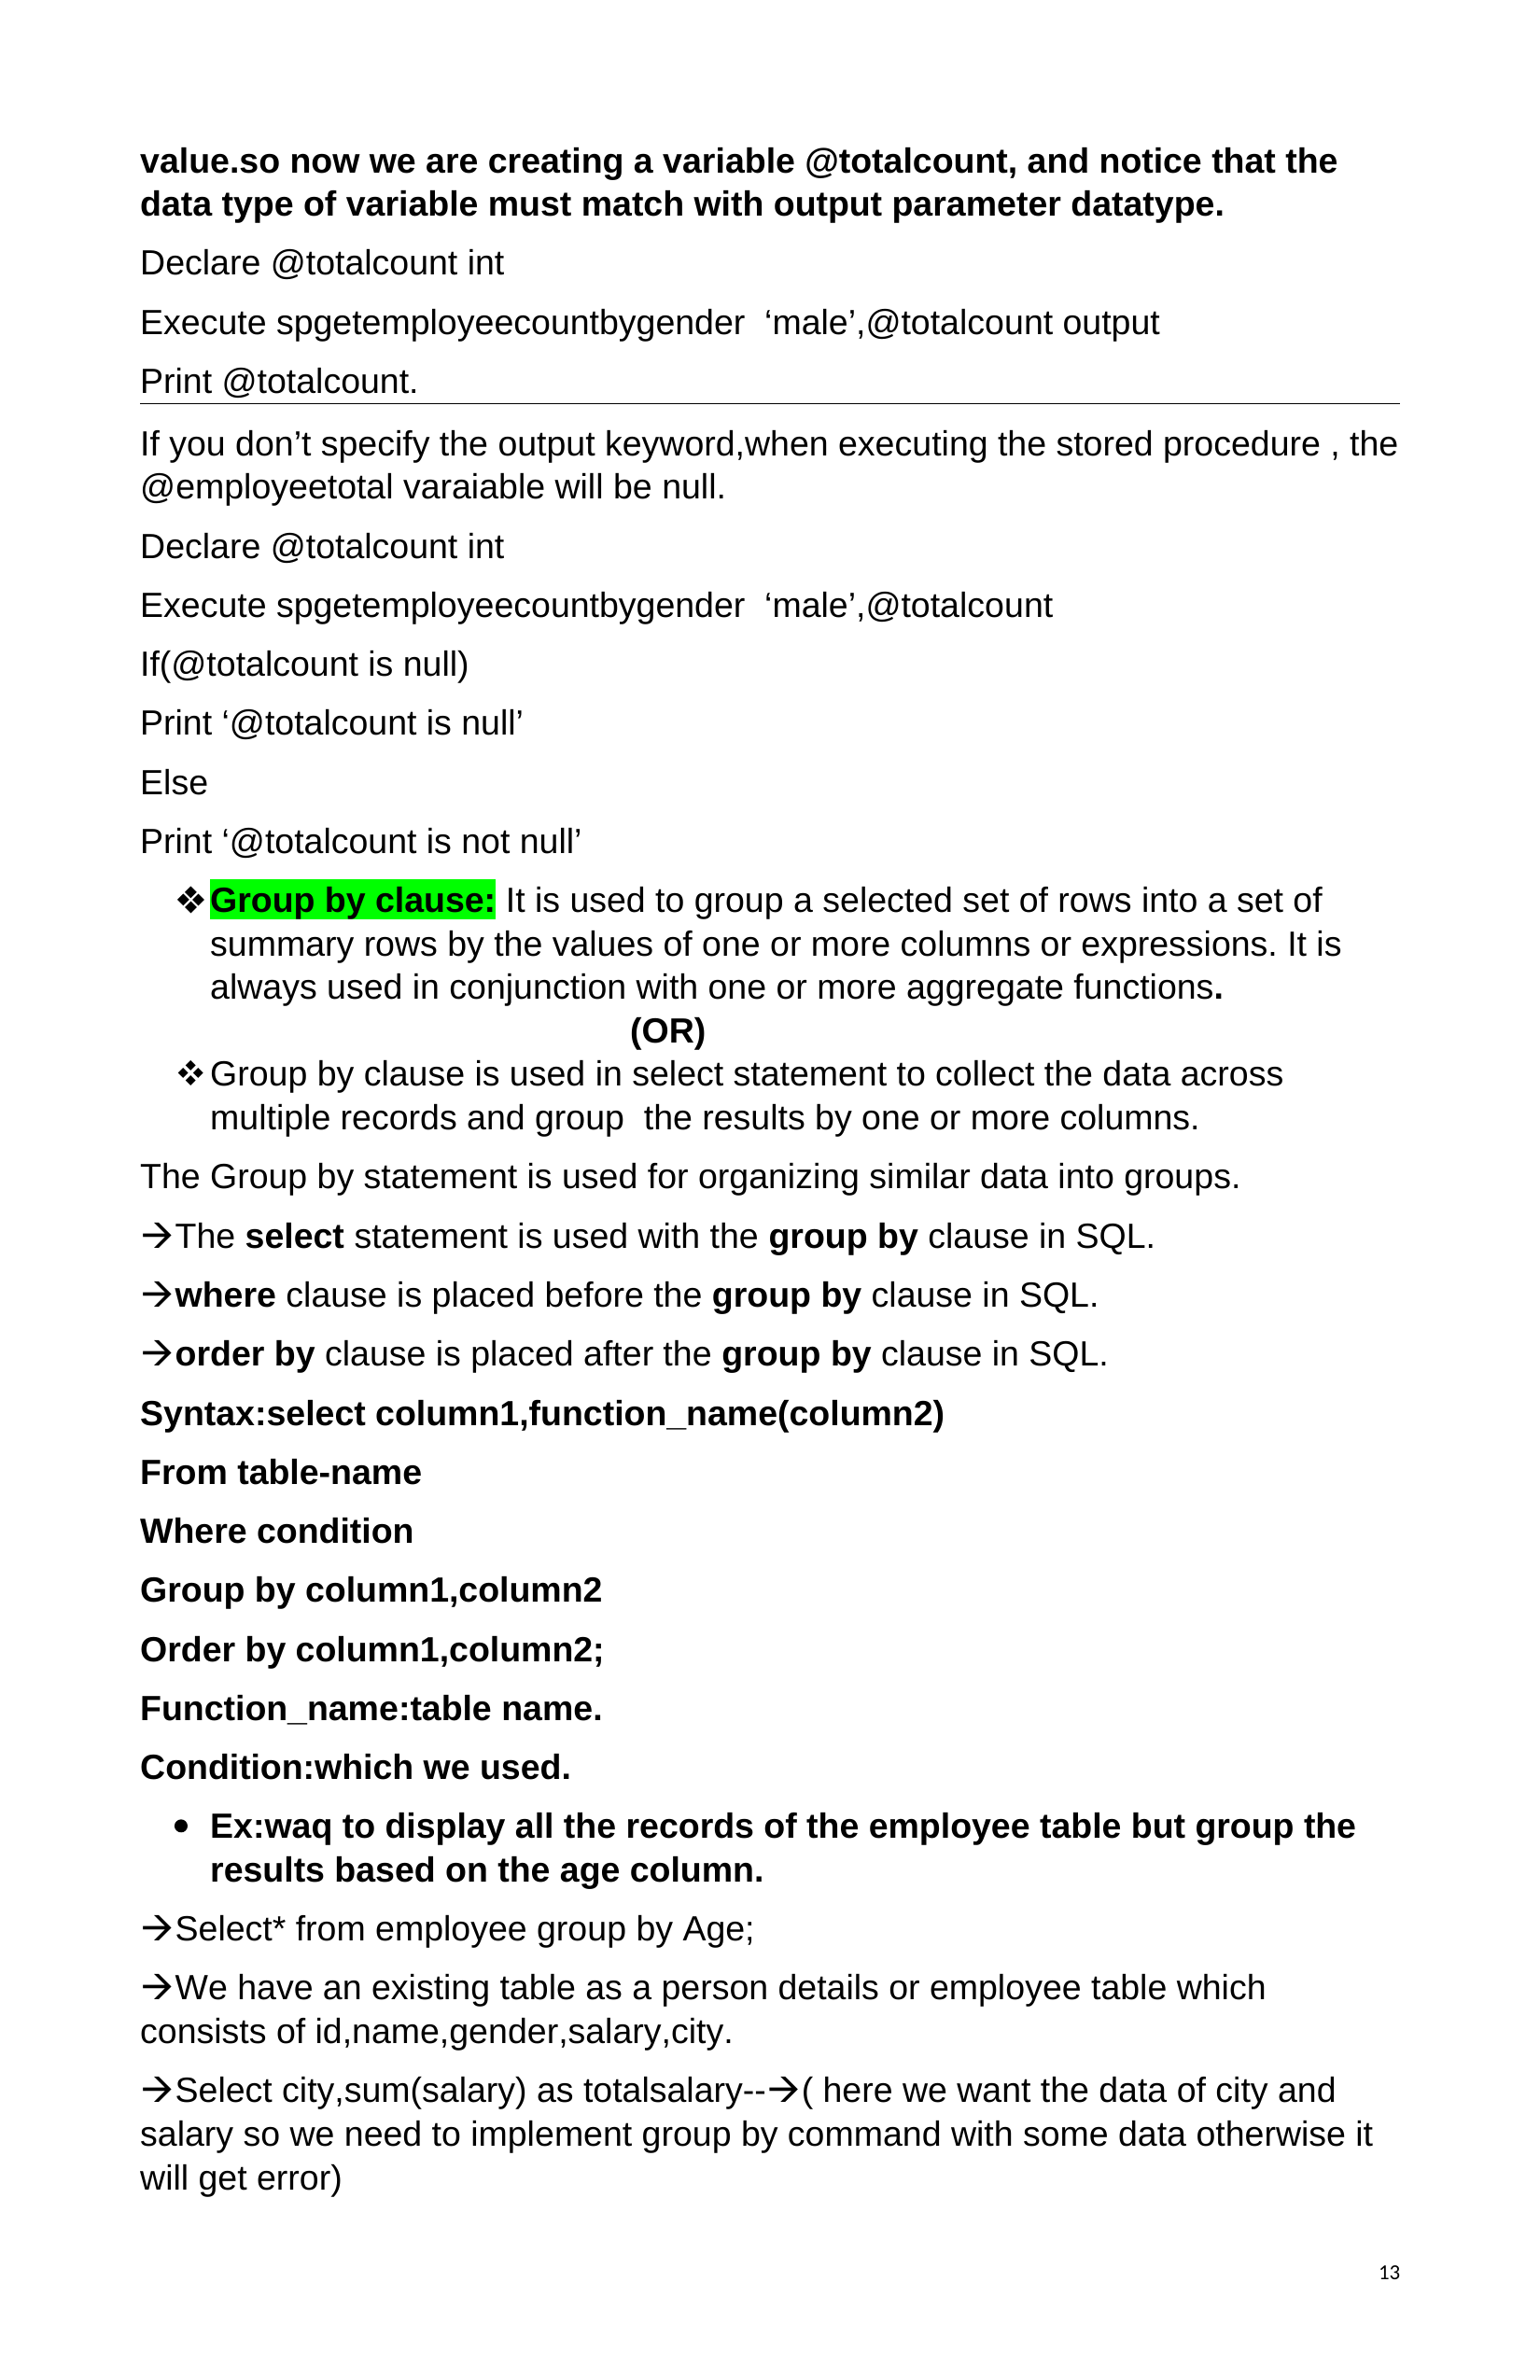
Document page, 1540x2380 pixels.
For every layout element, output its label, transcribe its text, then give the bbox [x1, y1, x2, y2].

text The Group by statement is used for organizing similar data into groups. [140, 1155, 1400, 1197]
text Print ‘@totalcount is not null’ [140, 820, 1400, 861]
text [140, 140, 1400, 224]
text Declare @totalcount int [140, 525, 1400, 566]
text Group by column1,column2 [140, 1569, 1400, 1609]
text Select city,sum(salary) as totalsalary--( here we want the data of city and salary so we need to implement group by command with some data otherwise it will get error) [140, 2069, 1400, 2197]
text order by clause is placed after the group by clause in SQL. [140, 1333, 1400, 1374]
text Execute spgetemployeecountbygender ‘male’,@totalcount [140, 584, 1400, 624]
text Print ‘@totalcount is null’ [140, 703, 1400, 743]
text If(@totalcount is null) [140, 643, 1400, 683]
text Print @totalcount. [140, 360, 1400, 403]
text Order by column1,column2; [140, 1629, 1400, 1669]
text Declare @totalcount int [140, 243, 1400, 283]
text We have an existing table as a person details or employee table which consists of id,name,gender,salary,city. [140, 1967, 1400, 2051]
list Group by clause is used in select statement to collect the data across multiple records and group the results by one or more columns. [175, 1054, 1400, 1137]
text If you don’t specify the output keyword,when executing the stored procedure , the @employeetotal varaiable will be null. [140, 423, 1400, 507]
text Else [140, 762, 1400, 802]
text Syntax:select column1,function_name(column2) [140, 1393, 1400, 1433]
text Function_name:table name. [140, 1687, 1400, 1728]
text The select statement is used with the group by clause in SQL. [140, 1215, 1400, 1255]
text Where condition [140, 1510, 1400, 1550]
list (OR) [560, 1010, 1400, 1050]
text Condition:which we used. [140, 1746, 1400, 1786]
text From table-name [140, 1451, 1400, 1491]
text Execute spgetemployeecountbygender ‘male’,@totalcount output [140, 301, 1400, 342]
list Group by clause: It is used to group a selected set of rows into a set of summary rows by the values of one or more columns or expressions. It is always used in conjunction with one or more aggregate functions. [175, 879, 1400, 1007]
text Select* from employee group by Age; [140, 1908, 1400, 1948]
text where clause is placed before the group by clause in SQL. [140, 1274, 1400, 1314]
list Ex:waq to display all the records of the employee table but group the results based on the age column. [175, 1805, 1400, 1889]
